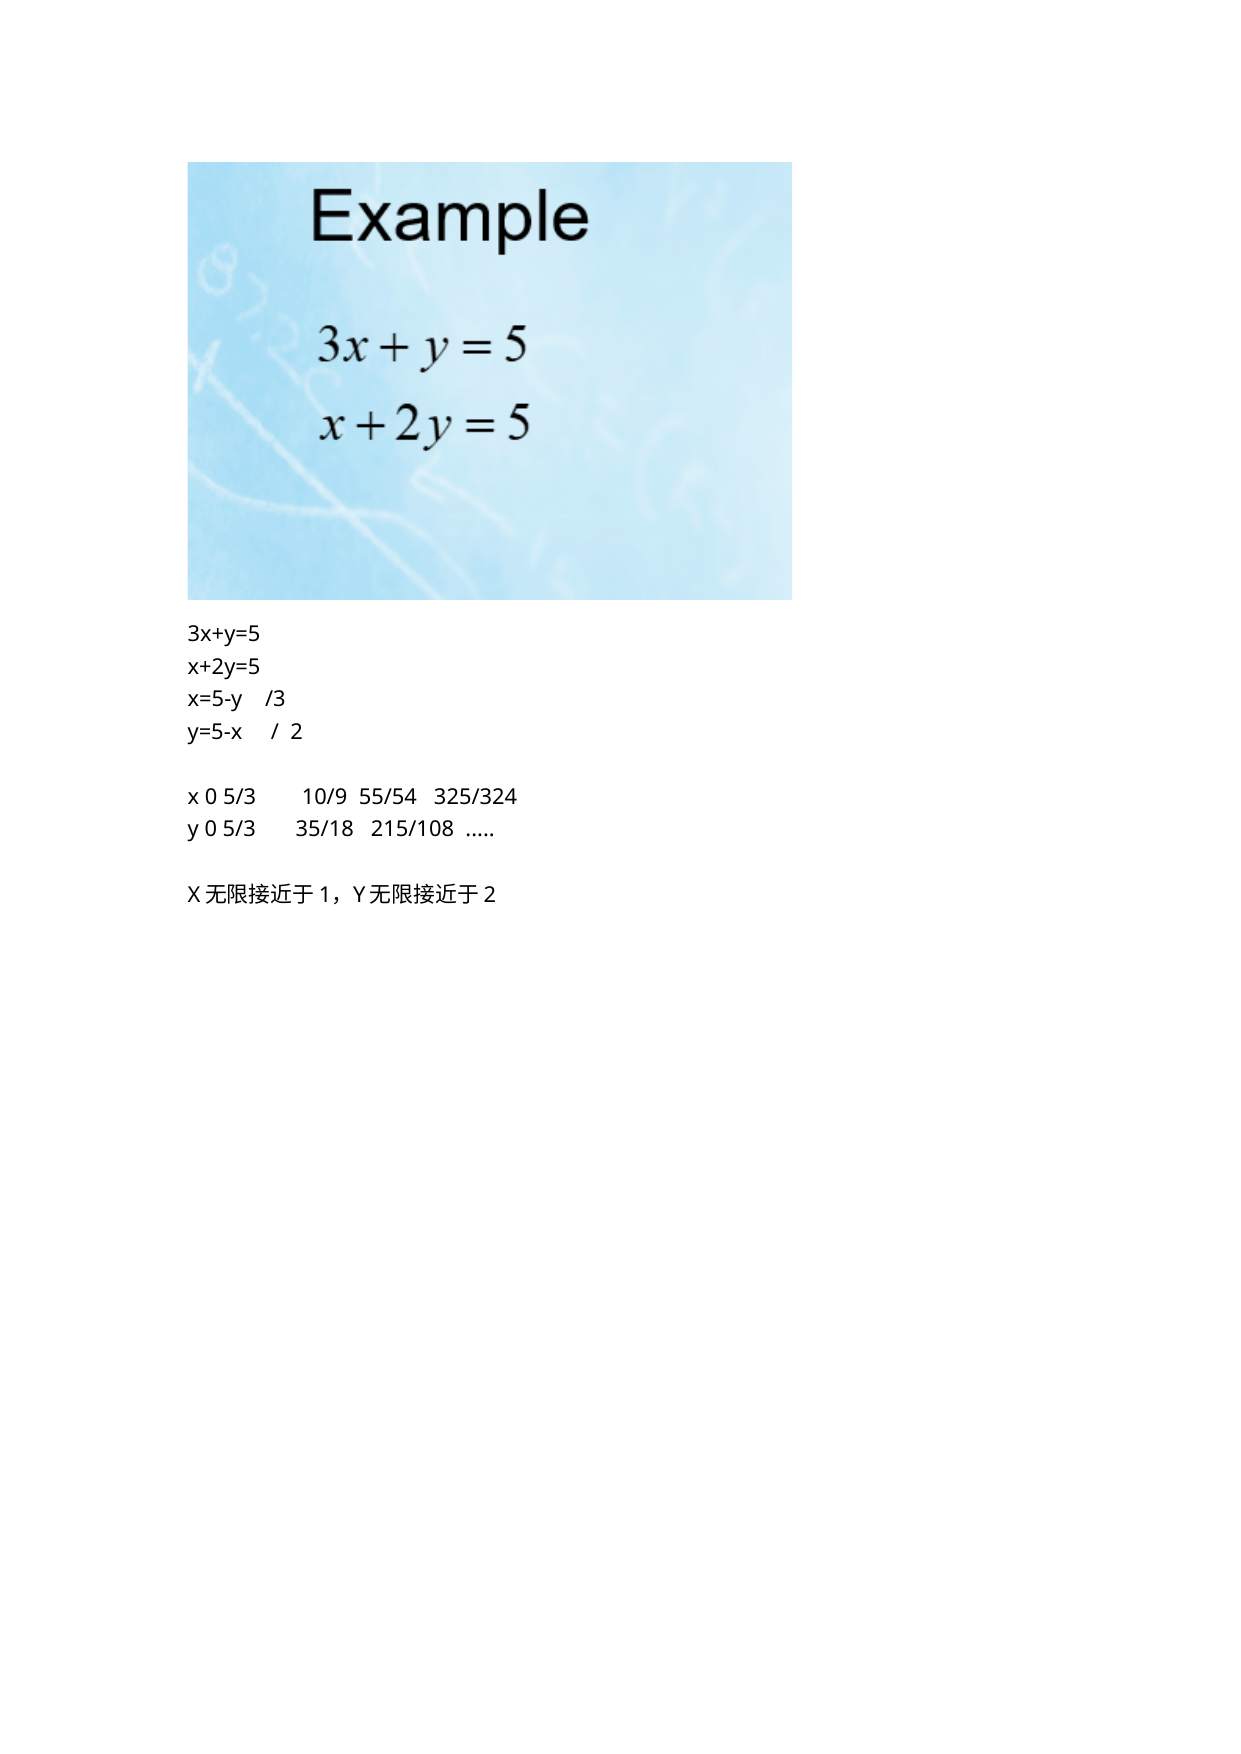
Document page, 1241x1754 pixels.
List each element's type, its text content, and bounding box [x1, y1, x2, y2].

text X无限接近于1，Y无限接近于2 [187, 877, 1053, 909]
text x=5-y /3 [187, 682, 1053, 714]
text x+2y=5 [187, 649, 1053, 682]
picture [187, 162, 793, 600]
text y=5-x / 2 [187, 714, 1053, 747]
text 3x+y=5 [187, 617, 1053, 649]
text y 0 5/3 35/18 215/108 ..... [187, 812, 1053, 844]
text x 0 5/3 10/9 55/54 325/324 [187, 779, 1053, 812]
